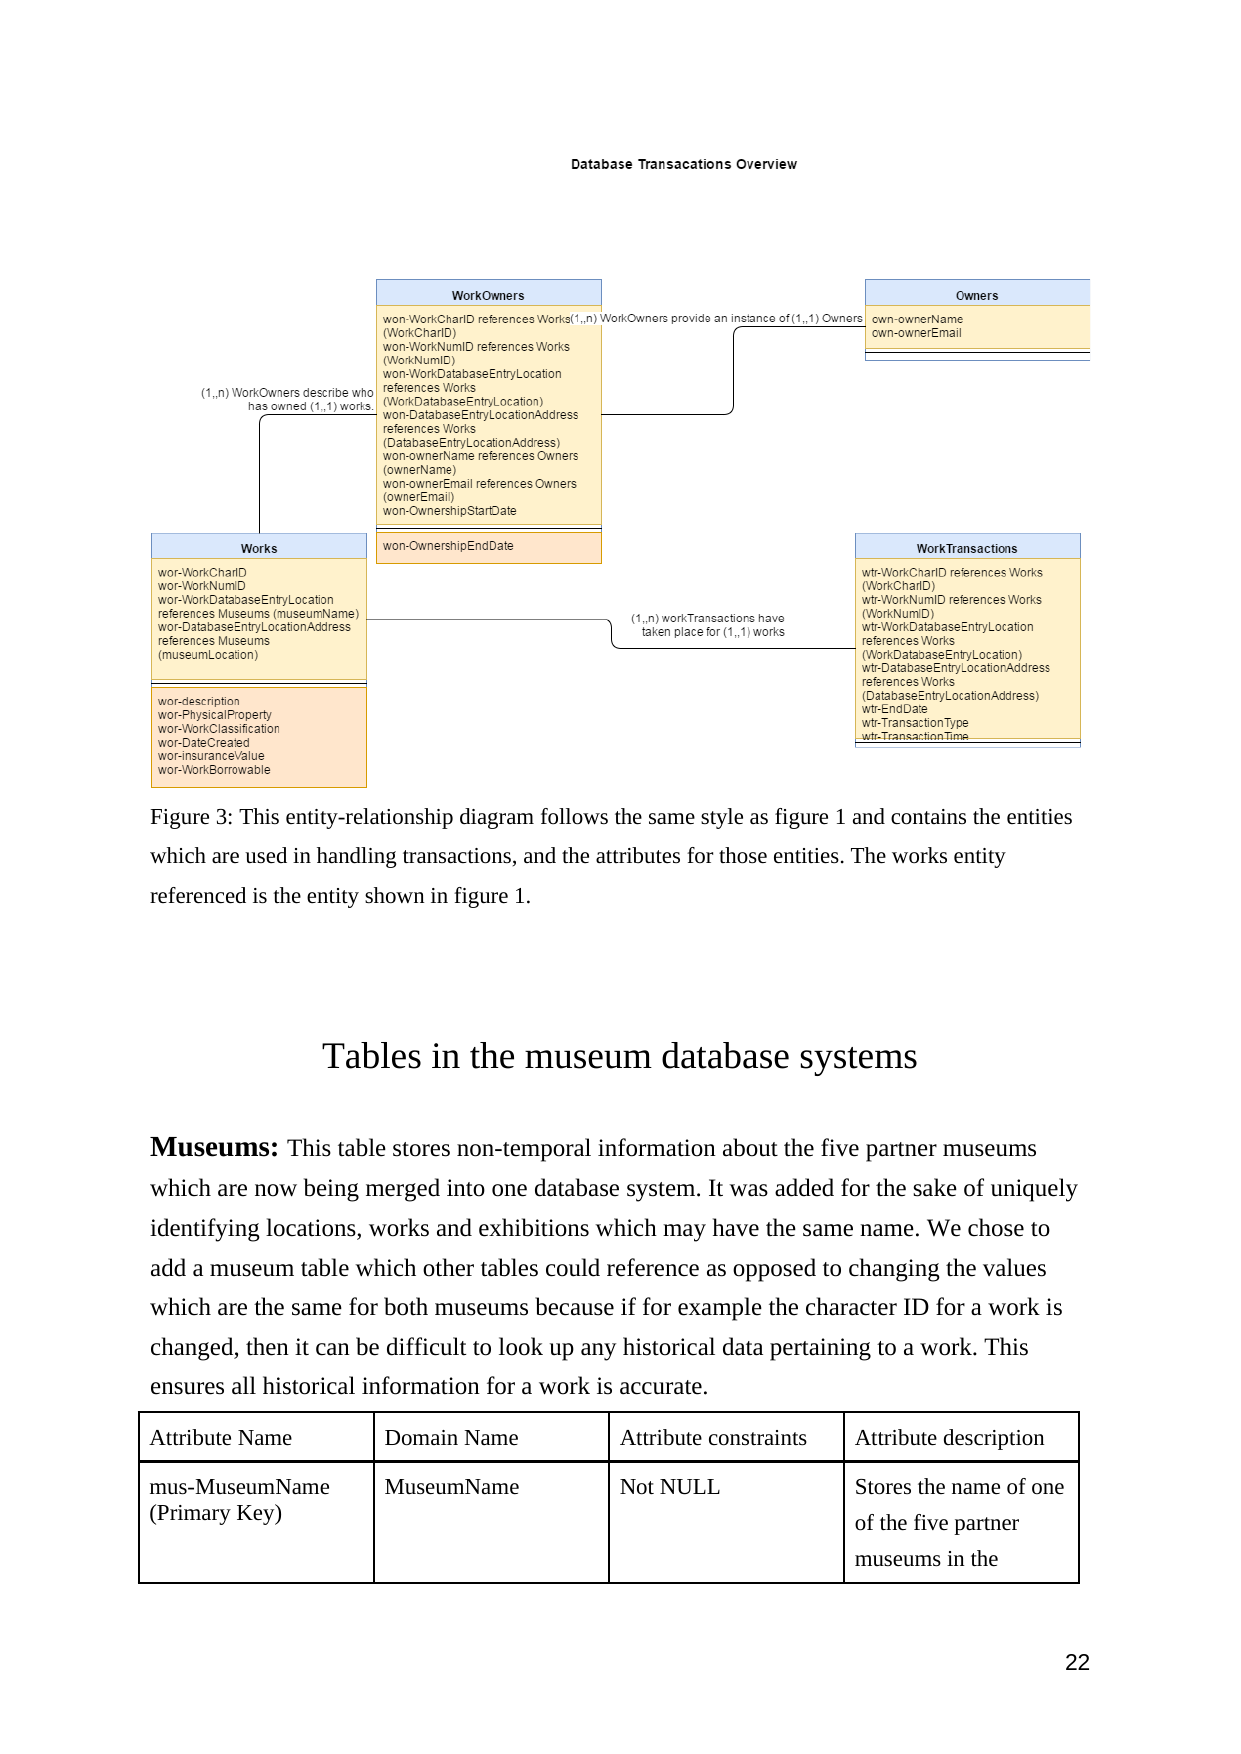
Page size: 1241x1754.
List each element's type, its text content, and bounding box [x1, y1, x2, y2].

table_header Attribute description [845, 1413, 1078, 1460]
table_header Attribute constraints [610, 1413, 843, 1460]
text Figure 3: This entity-relationship diagram follows the same style as figure 1 and contains the entities which are used in handling transactions, and the attributes for those entities. The works entity referenced is the entity shown in figure 1. [150, 803, 1090, 908]
table_cell Not NULL [610, 1463, 843, 1582]
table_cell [845, 1463, 1078, 1582]
text Museums: This table stores non-temporal information about the five partner museums which are now being merged into one database system. It was added for the sake of uniquely identifying locations, works and exhibitions which may have the same name. We chose to add a museum table which other tables could reference as opposed to changing the values which are the same for both museums because if for example the character ID for a work is changed, then it can be difficult to look up any historical data pertaining to a work. This ensures all historical information for a work is accurate. [150, 1129, 1090, 1400]
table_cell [140, 1463, 373, 1582]
table_header Attribute Name [140, 1413, 373, 1460]
table_header Domain Name [375, 1413, 608, 1460]
table_cell MuseumName [375, 1463, 608, 1582]
text Tables in the museum database systems [150, 1033, 1090, 1076]
